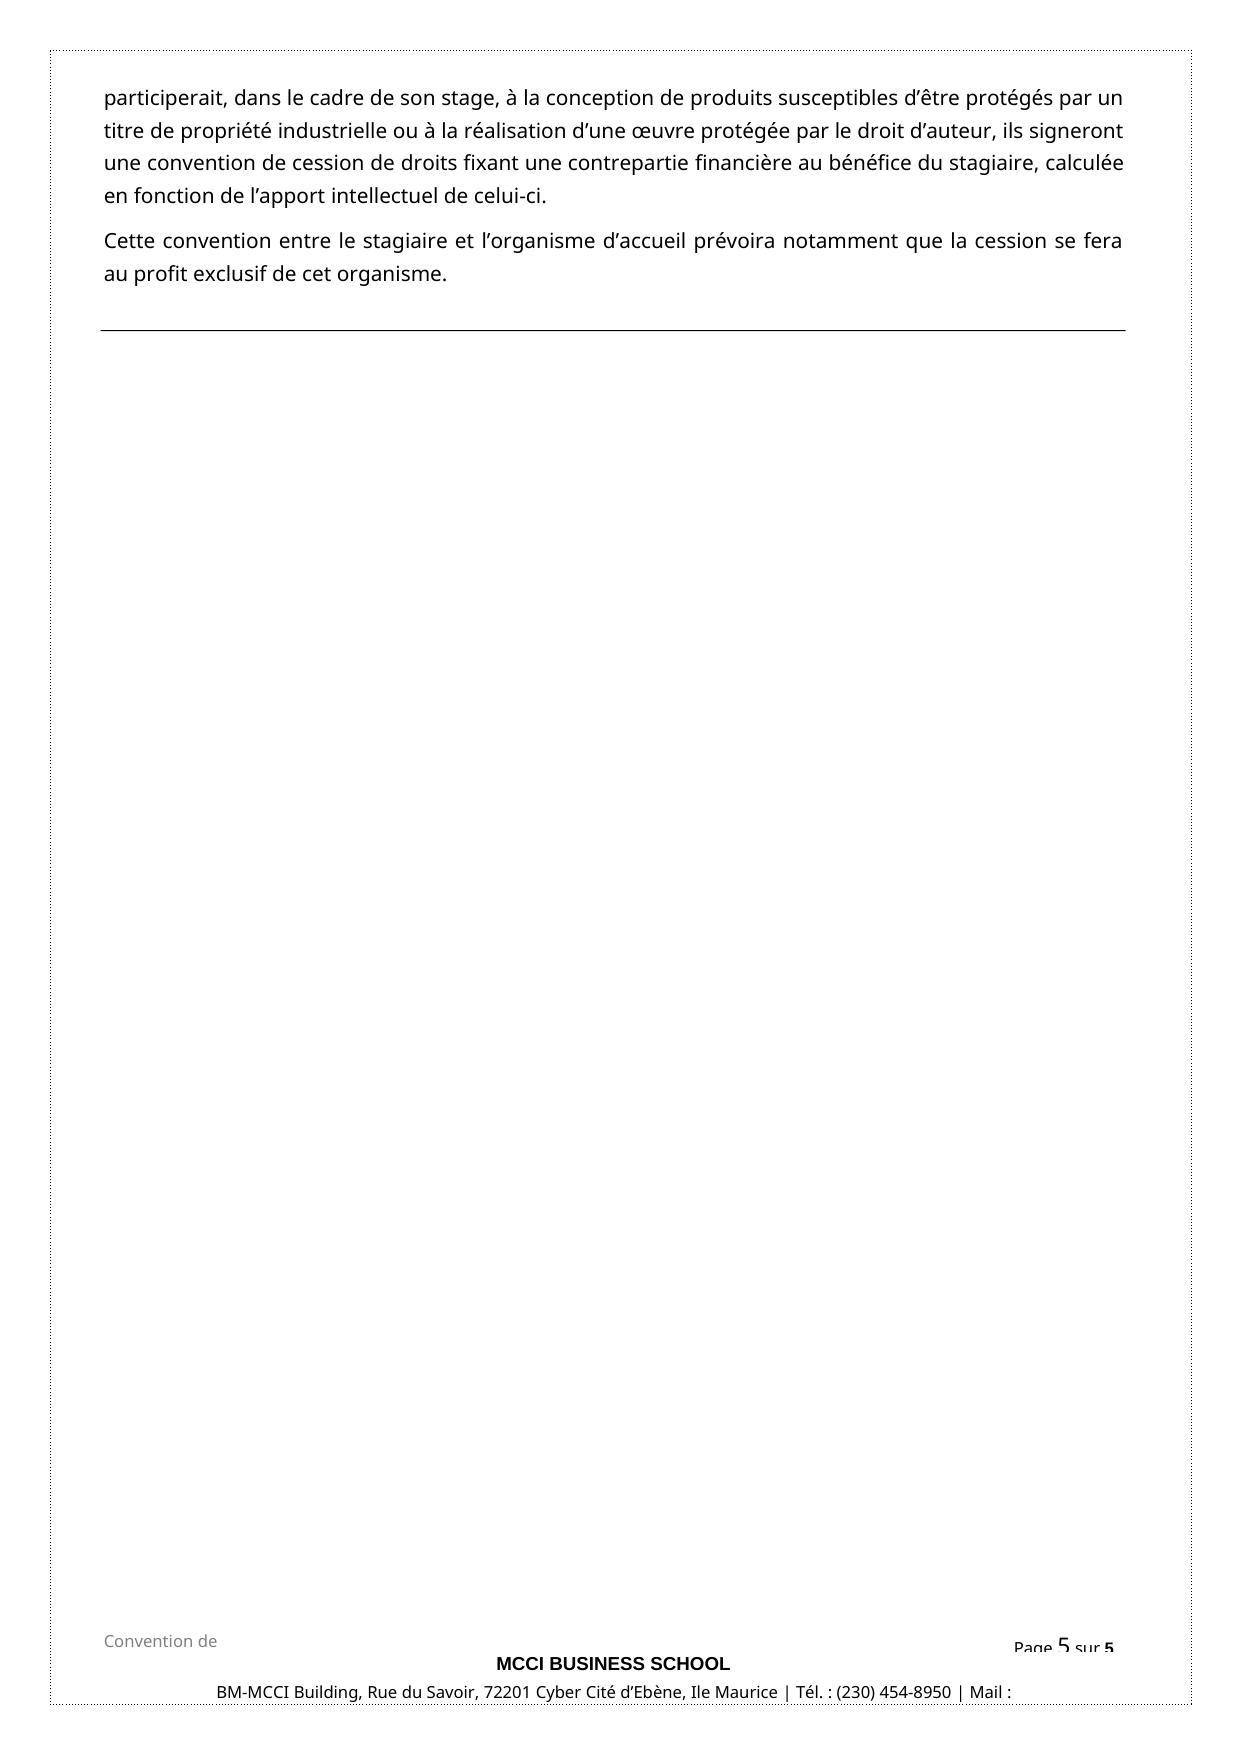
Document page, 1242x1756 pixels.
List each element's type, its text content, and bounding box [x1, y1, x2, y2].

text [103, 83, 1124, 209]
text Cette convention entre le stagiaire et l’organisme d’accueil prévoira notamment que la cession se fera au profit exclusif de cet organisme. [103, 226, 1124, 287]
